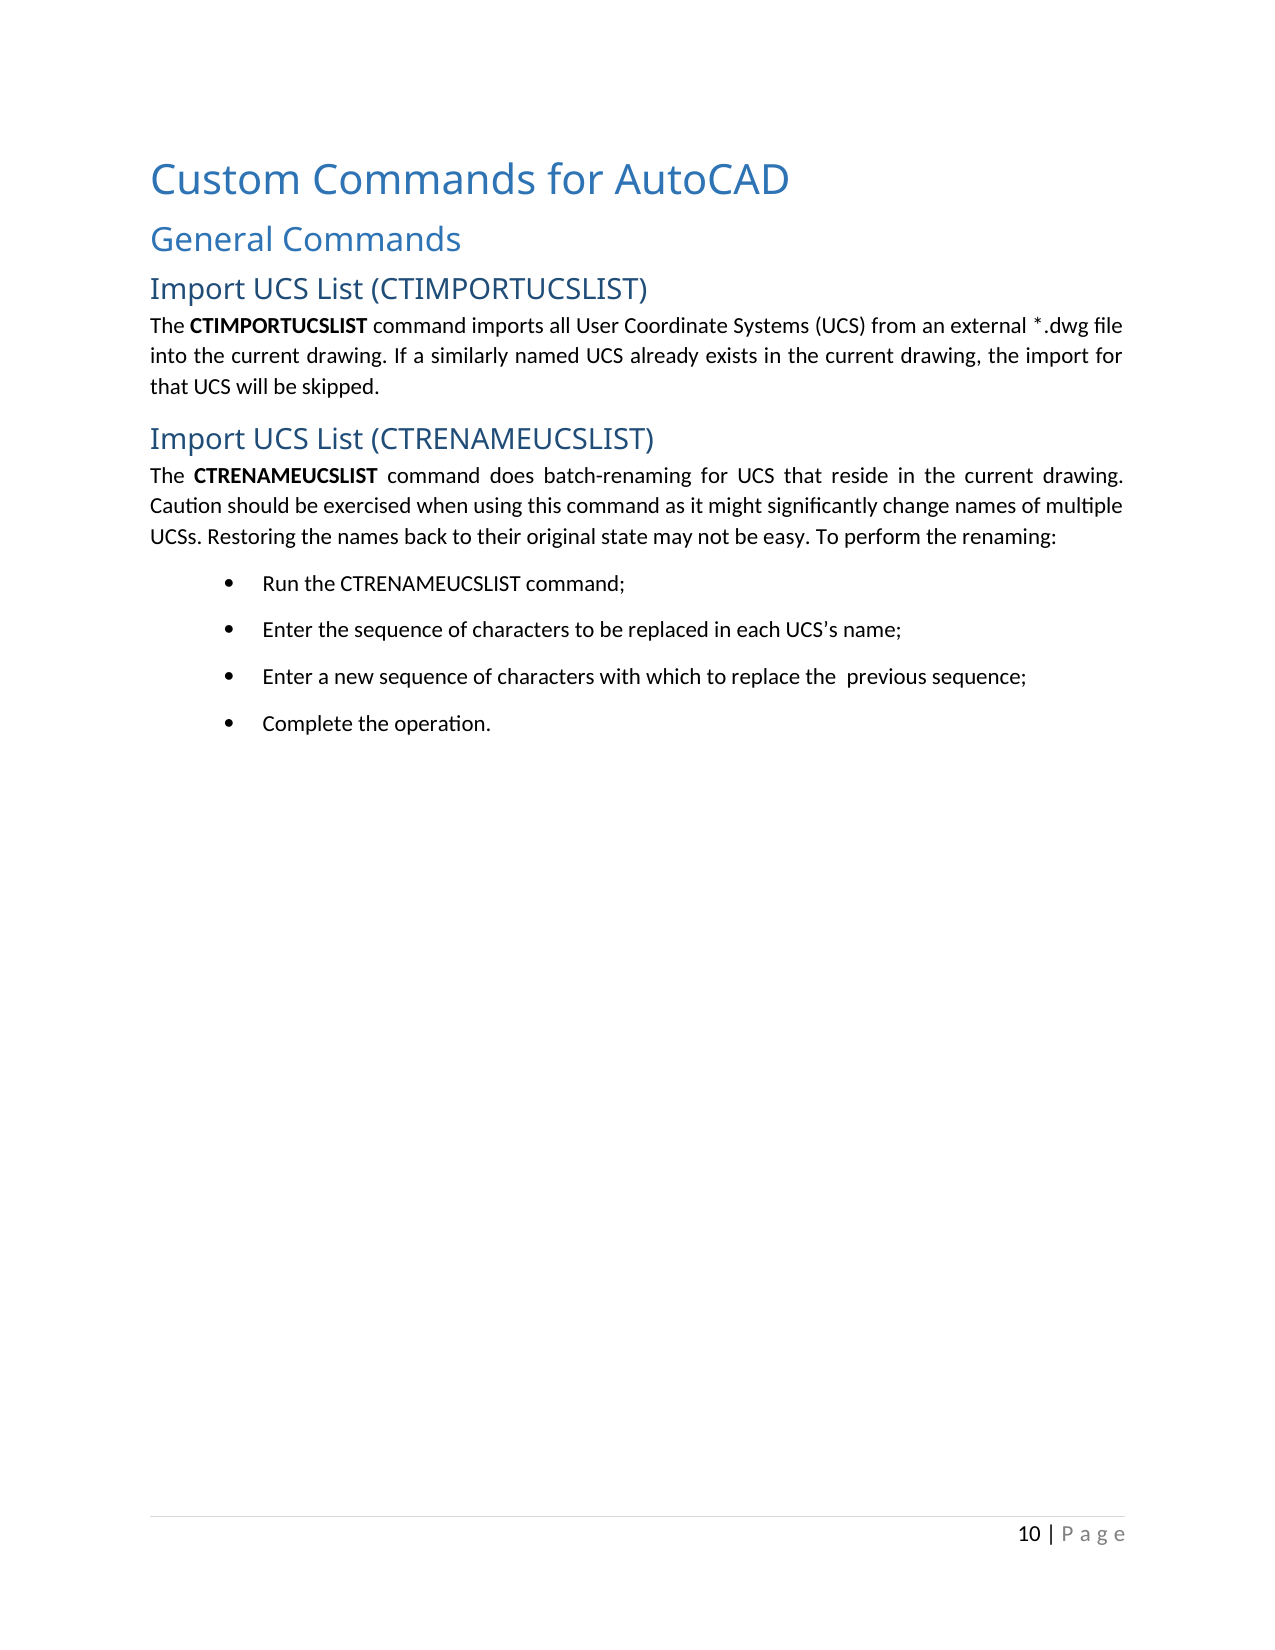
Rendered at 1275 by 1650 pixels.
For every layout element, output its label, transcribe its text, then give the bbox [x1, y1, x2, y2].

list Complete the operation. [225, 709, 1125, 737]
list Run the CTRENAMEUCSLIST command; [225, 569, 1125, 597]
subtitle Import UCS List (CTRENAMEUCSLIST) [150, 419, 1125, 458]
subtitle General Commands [150, 215, 1125, 261]
list Enter the sequence of characters to be replaced in each UCS’s name; [225, 616, 1125, 644]
text The CTIMPORTUCSLIST command imports all User Coordinate Systems (UCS) from an external *.dwg file into the current drawing. If a similarly named UCS already exists in the current drawing, the import for that UCS will be skipped. [150, 311, 1125, 400]
subtitle Import UCS List (CTIMPORTUCSLIST) [150, 268, 1125, 308]
list Enter a new sequence of characters with which to replace the previous sequence; [225, 662, 1125, 691]
text The CTRENAMEUCSLIST command does batch-renaming for UCS that reside in the current drawing. Caution should be exercised when using this command as it might significantly change names of multiple UCSs. Restoring the names back to their original state may not be easy. To perform the renaming: [150, 461, 1125, 550]
subtitle Custom Commands for AutoCAD [150, 150, 1125, 207]
